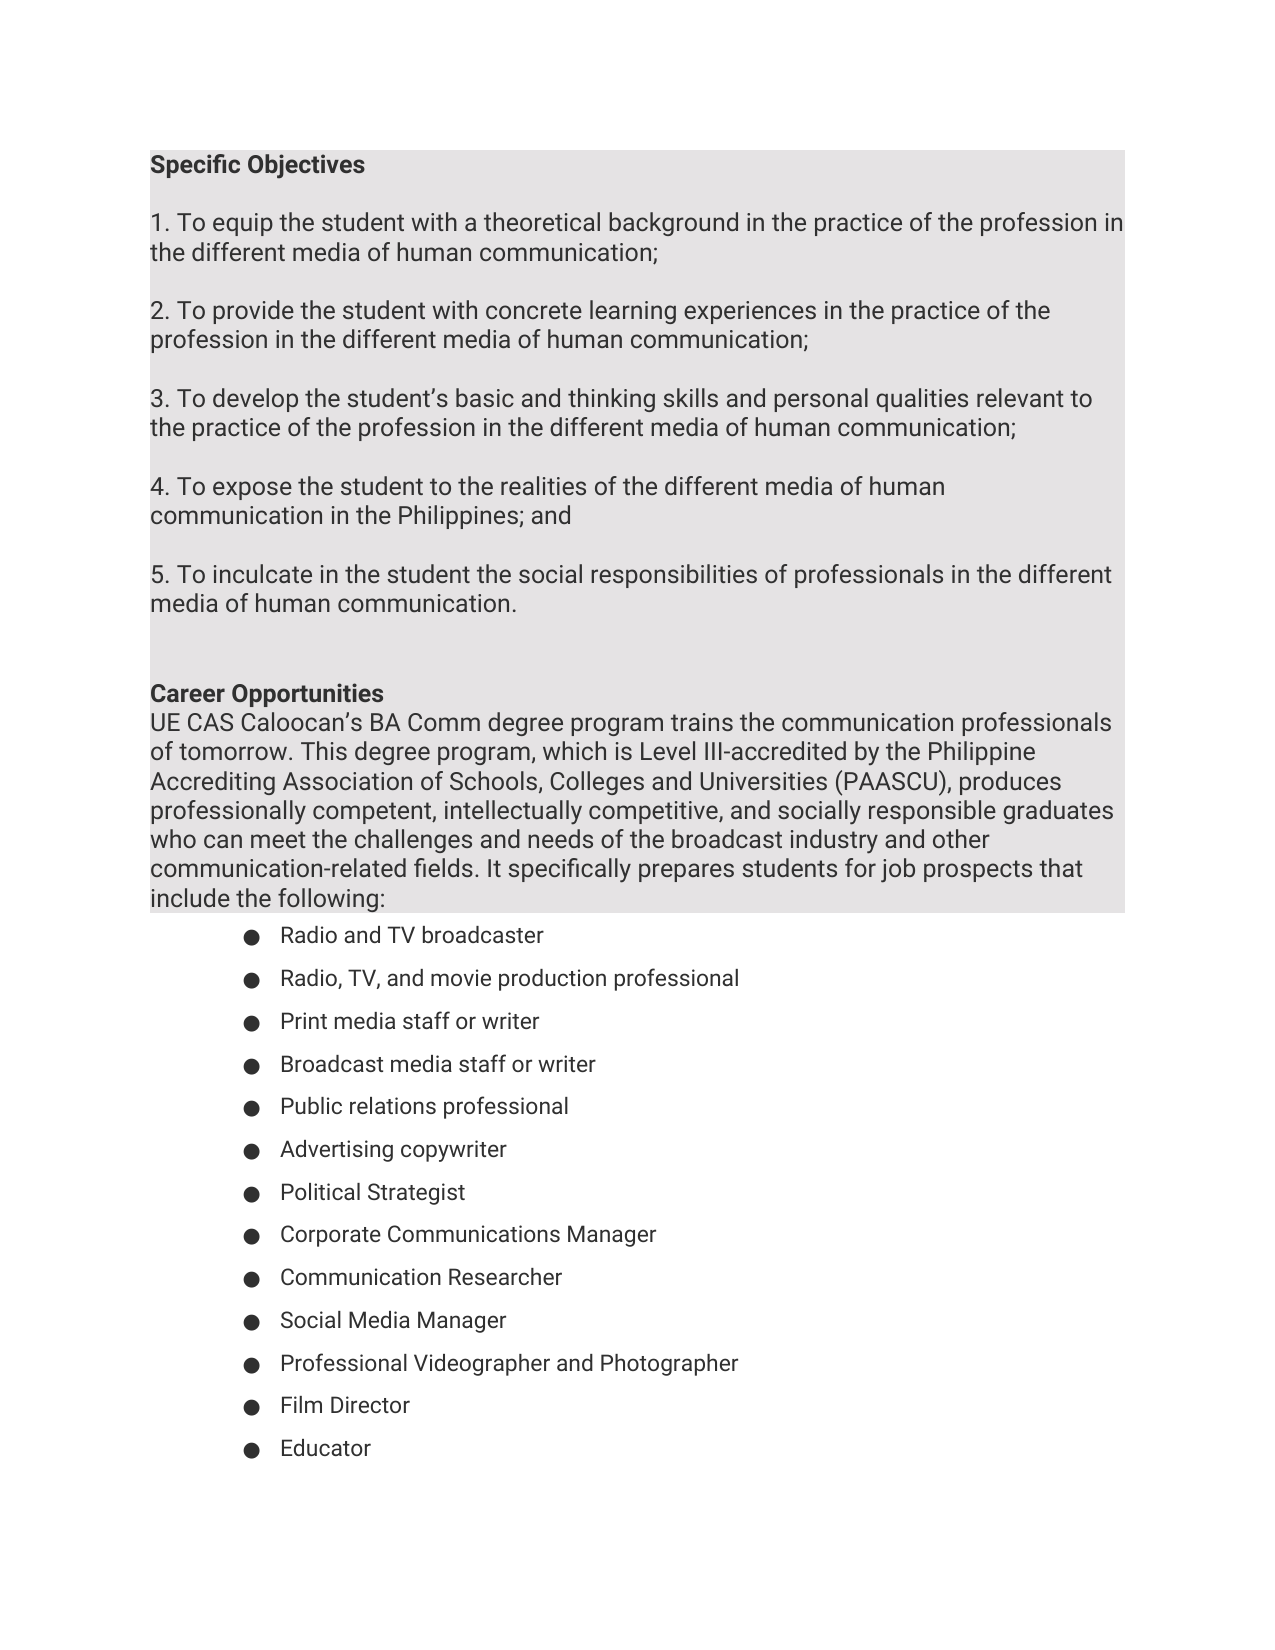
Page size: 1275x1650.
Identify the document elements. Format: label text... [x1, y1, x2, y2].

list Professional Videographer and Photographer [242, 1340, 1125, 1383]
list Political Strategist [242, 1169, 1125, 1212]
list Broadcast media staff or writer [242, 1041, 1125, 1084]
list Corporate Communications Manager [242, 1212, 1125, 1255]
list Public relations professional [242, 1084, 1125, 1127]
text UE CAS Caloocan’s BA Comm degree program trains the communication professionals of tomorrow. This degree program, which is Level III-accredited by the Philippine Accrediting Association of Schools, Colleges and Universities (PAASCU), produces professionally competent, intellectually competitive, and socially responsible graduates who can meet the challenges and needs of the broadcast industry and other communication-related fields. It specifically prepares students for job prospects that include the following: [150, 708, 1125, 913]
list Film Director [242, 1383, 1125, 1426]
list Radio, TV, and movie production professional [242, 956, 1125, 998]
list Advertising copywriter [242, 1127, 1125, 1169]
list Communication Researcher [242, 1255, 1125, 1297]
list Print media staff or writer [242, 998, 1125, 1041]
list Social Media Manager [242, 1297, 1125, 1340]
list Educator [242, 1426, 1125, 1468]
list Radio and TV broadcaster [242, 913, 1125, 956]
text Specific Objectives 1. To equip the student with a theoretical background in the practice of the profession in the different media of human communication; 2. To provide the student with concrete learning experiences in the practice of the profession in the different media of human communication; 3. To develop the student’s basic and thinking skills and personal qualities relevant to the practice of the profession in the different media of human communication; 4. To expose the student to the realities of the different media of human communication in the Philippines; and 5. To inculcate in the student the social responsibilities of professionals in the different media of human communication. [150, 150, 1125, 618]
text Career Opportunities [150, 679, 1125, 708]
